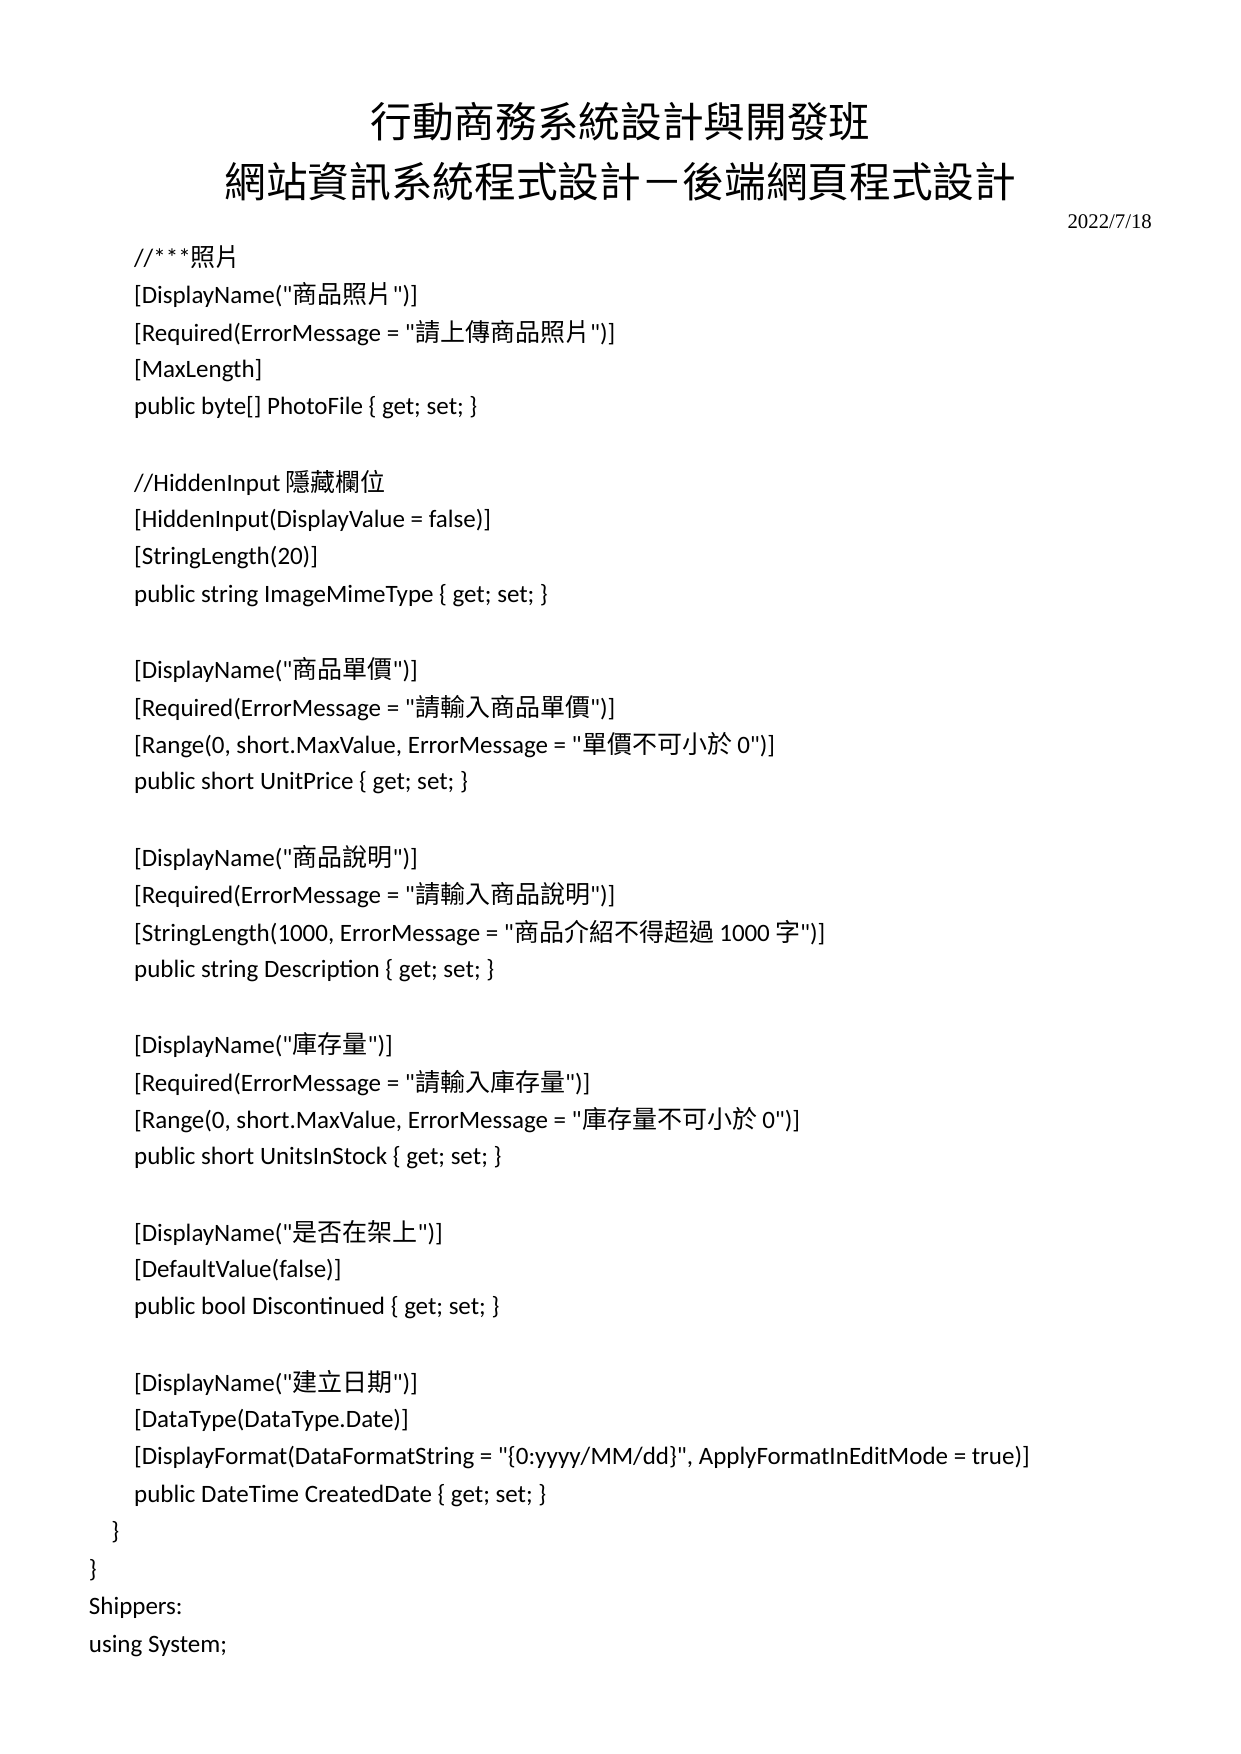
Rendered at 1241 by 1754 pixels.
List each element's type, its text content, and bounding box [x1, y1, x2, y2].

text public string Description { get; set; } [89, 949, 1152, 987]
text } [89, 1512, 1152, 1549]
text Shippers: [89, 1587, 1152, 1624]
text public string ImageMimeType { get; set; } [89, 574, 1152, 612]
text [DisplayName("是否在架上")] [89, 1212, 1152, 1249]
text public short UnitPrice { get; set; } [89, 762, 1152, 799]
text public DateTime CreatedDate { get; set; } [89, 1474, 1152, 1512]
text public short UnitsInStock { get; set; } [89, 1137, 1152, 1174]
text [Required(ErrorMessage = "請上傳商品照片")] [89, 312, 1152, 349]
text public bool Discontinued { get; set; } [89, 1287, 1152, 1324]
text [StringLength(20)] [89, 537, 1152, 574]
text [DisplayName("建立日期")] [89, 1362, 1152, 1399]
text [DisplayName("商品說明")] [89, 837, 1152, 874]
text [Range(0, short.MaxValue, ErrorMessage = "庫存量不可小於0")] [89, 1099, 1152, 1137]
text [StringLength(1000, ErrorMessage = "商品介紹不得超過1000字")] [89, 912, 1152, 949]
text [HiddenInput(DisplayValue = false)] [89, 499, 1152, 537]
text [MaxLength] [89, 349, 1152, 387]
text [DisplayName("商品單價")] [89, 649, 1152, 687]
text public byte[] PhotoFile { get; set; } [89, 387, 1152, 424]
text //HiddenInput隱藏欄位 [89, 462, 1152, 499]
text [DataType(DataType.Date)] [89, 1399, 1152, 1437]
text [DisplayName("商品照片")] [89, 274, 1152, 312]
text [Required(ErrorMessage = "請輸入庫存量")] [89, 1062, 1152, 1099]
text using System; [89, 1624, 1152, 1662]
text [DisplayFormat(DataFormatString = "{0:yyyy/MM/dd}", ApplyFormatInEditMode = true)] [89, 1437, 1152, 1474]
text [DefaultValue(false)] [89, 1249, 1152, 1287]
text //***照片 [89, 237, 1152, 274]
text [Range(0, short.MaxValue, ErrorMessage = "單價不可小於0")] [89, 724, 1152, 762]
text [DisplayName("庫存量")] [89, 1024, 1152, 1062]
text [Required(ErrorMessage = "請輸入商品單價")] [89, 687, 1152, 724]
text } [89, 1549, 1152, 1587]
text [Required(ErrorMessage = "請輸入商品說明")] [89, 874, 1152, 912]
